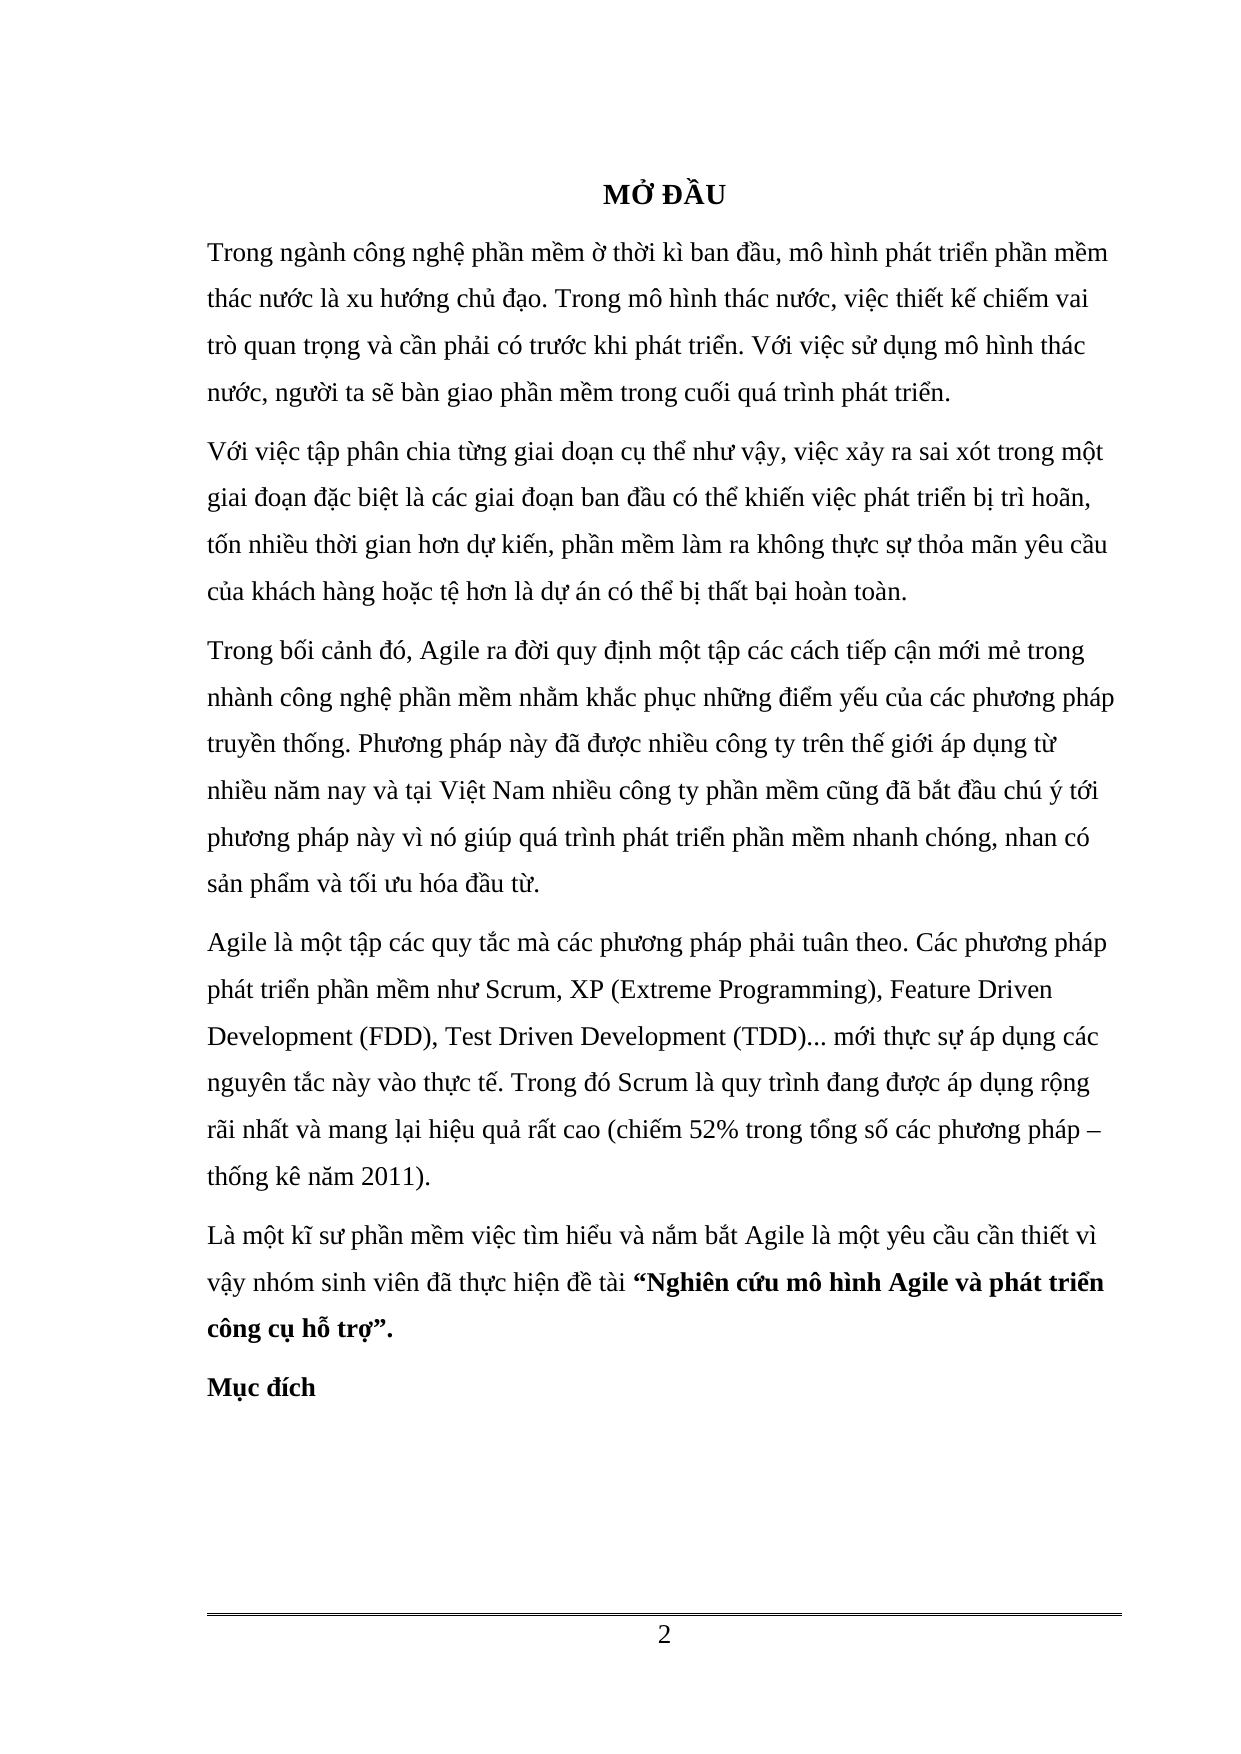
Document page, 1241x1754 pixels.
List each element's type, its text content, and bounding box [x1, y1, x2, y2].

text Là một kĩ sư phần mềm việc tìm hiểu và nắm bắt Agile là một yêu cầu cần thiết vì vậy nhóm sinh viên đã thực hiện đề tài “Nghiên cứu mô hình Agile và phát triển công cụ hỗ trợ”. [207, 1219, 1122, 1343]
text Trong bối cảnh đó, Agile ra đời quy định một tập các cách tiếp cận mới mẻ trong nhành công nghệ phần mềm nhằm khắc phục những điểm yếu của các phương pháp truyền thống. Phương pháp này đã được nhiều công ty trên thế giới áp dụng từ nhiều năm nay và tại Việt Nam nhiều công ty phần mềm cũng đã bắt đầu chú ý tới phương pháp này vì nó giúp quá trình phát triển phần mềm nhanh chóng, nhan có sản phẩm và tối ưu hóa đầu từ. [207, 634, 1122, 898]
text Trong ngành công nghệ phần mềm ờ thời kì ban đầu, mô hình phát triển phần mềm thác nước là xu hướng chủ đạo. Trong mô hình thác nước, việc thiết kế chiếm vai trò quan trọng và cần phải có trước khi phát triển. Với việc sử dụng mô hình thác nước, người ta sẽ bàn giao phần mềm trong cuối quá trình phát triển. [207, 236, 1122, 407]
text Mục đích [207, 1372, 1122, 1403]
title MỞ ĐẦU [207, 177, 1122, 211]
text Với việc tập phân chia từng giai doạn cụ thể như vậy, việc xảy ra sai xót trong một giai đoạn đặc biệt là các giai đoạn ban đầu có thể khiến việc phát triển bị trì hoãn, tốn nhiều thời gian hơn dự kiến, phần mềm làm ra không thực sự thỏa mãn yêu cầu của khách hàng hoặc tệ hơn là dự án có thể bị thất bại hoàn toàn. [207, 435, 1122, 606]
text Agile là một tập các quy tắc mà các phương pháp phải tuân theo. Các phương pháp phát triển phần mềm như Scrum, XP (Extreme Programming), Feature Driven Development (FDD), Test Driven Development (TDD)... mới thực sự áp dụng các nguyên tắc này vào thực tế. Trong đó Scrum là quy trình đang được áp dụng rộng rãi nhất và mang lại hiệu quả rất cao (chiếm 52% trong tổng số các phương pháp – thống kê năm 2011). [207, 927, 1122, 1191]
